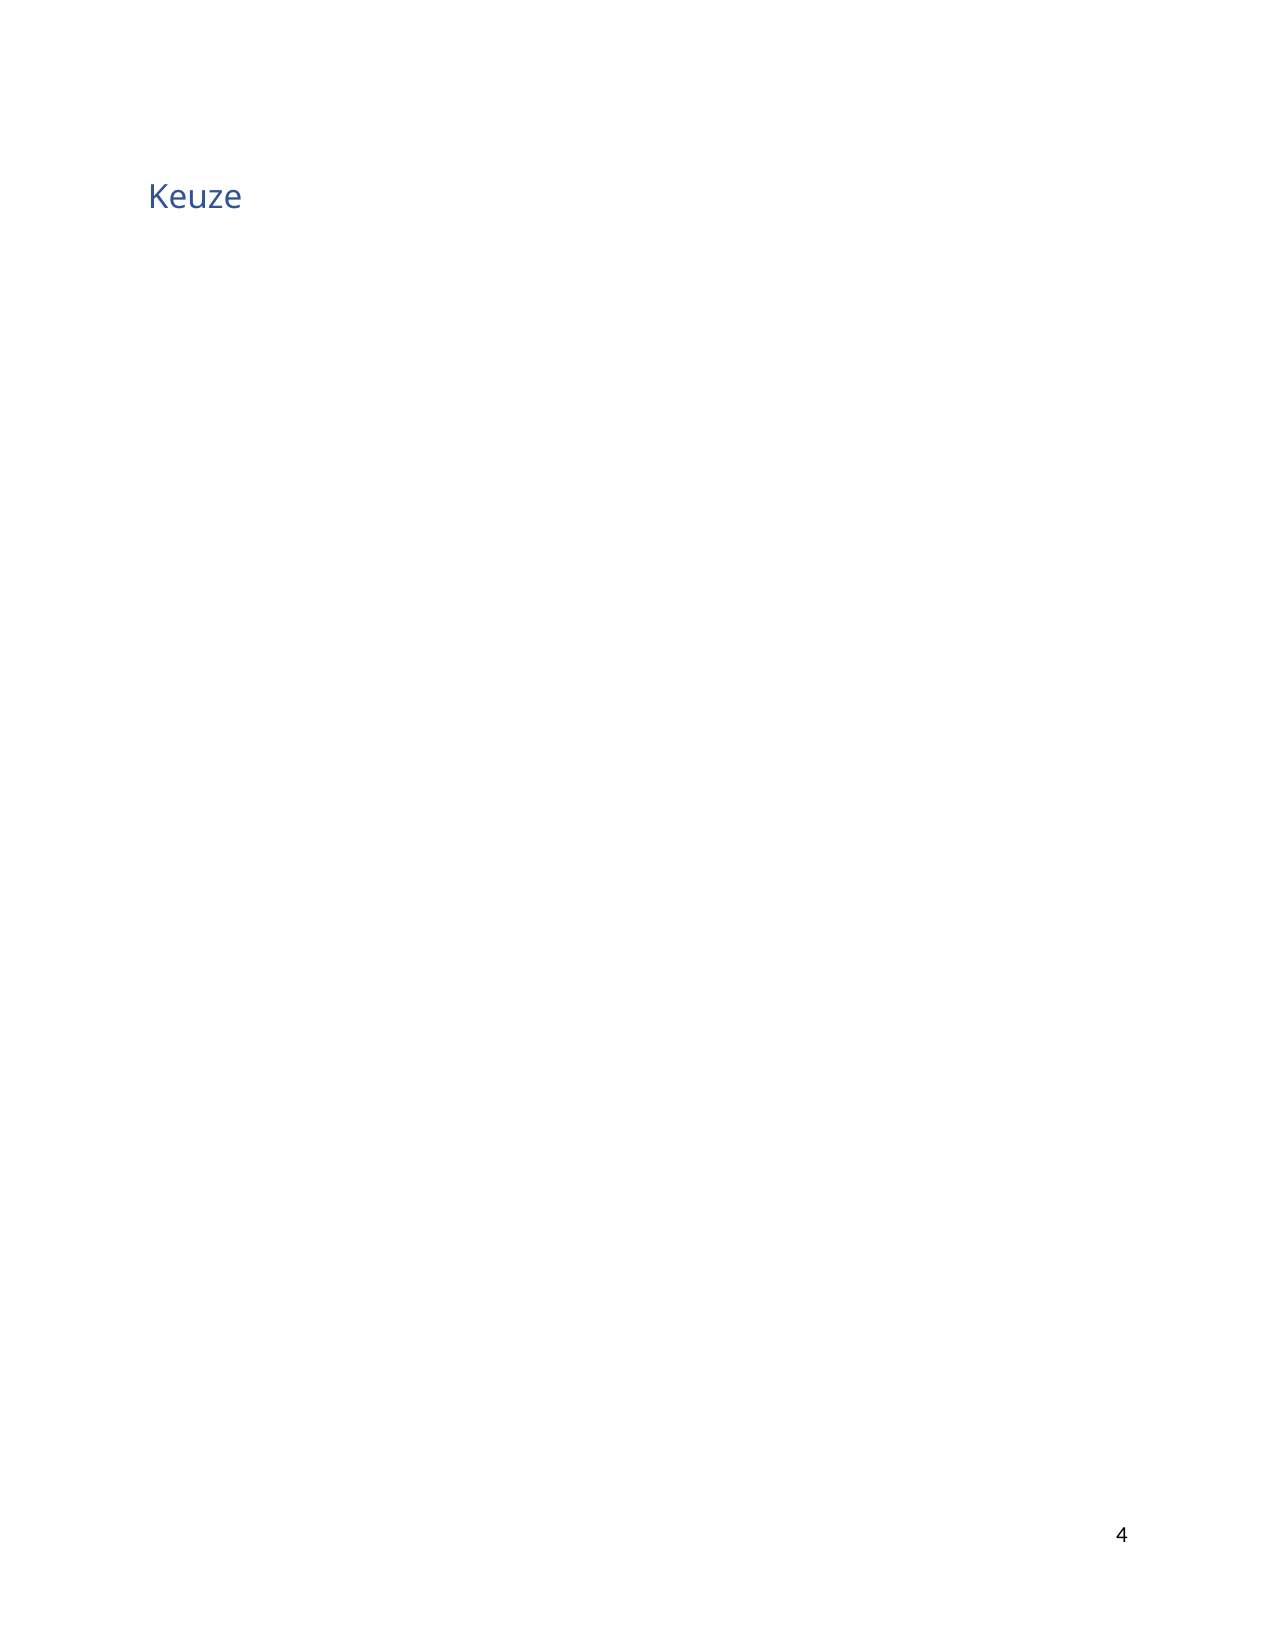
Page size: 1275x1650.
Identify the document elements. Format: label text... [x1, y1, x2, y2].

subtitle Keuze [148, 173, 1127, 218]
